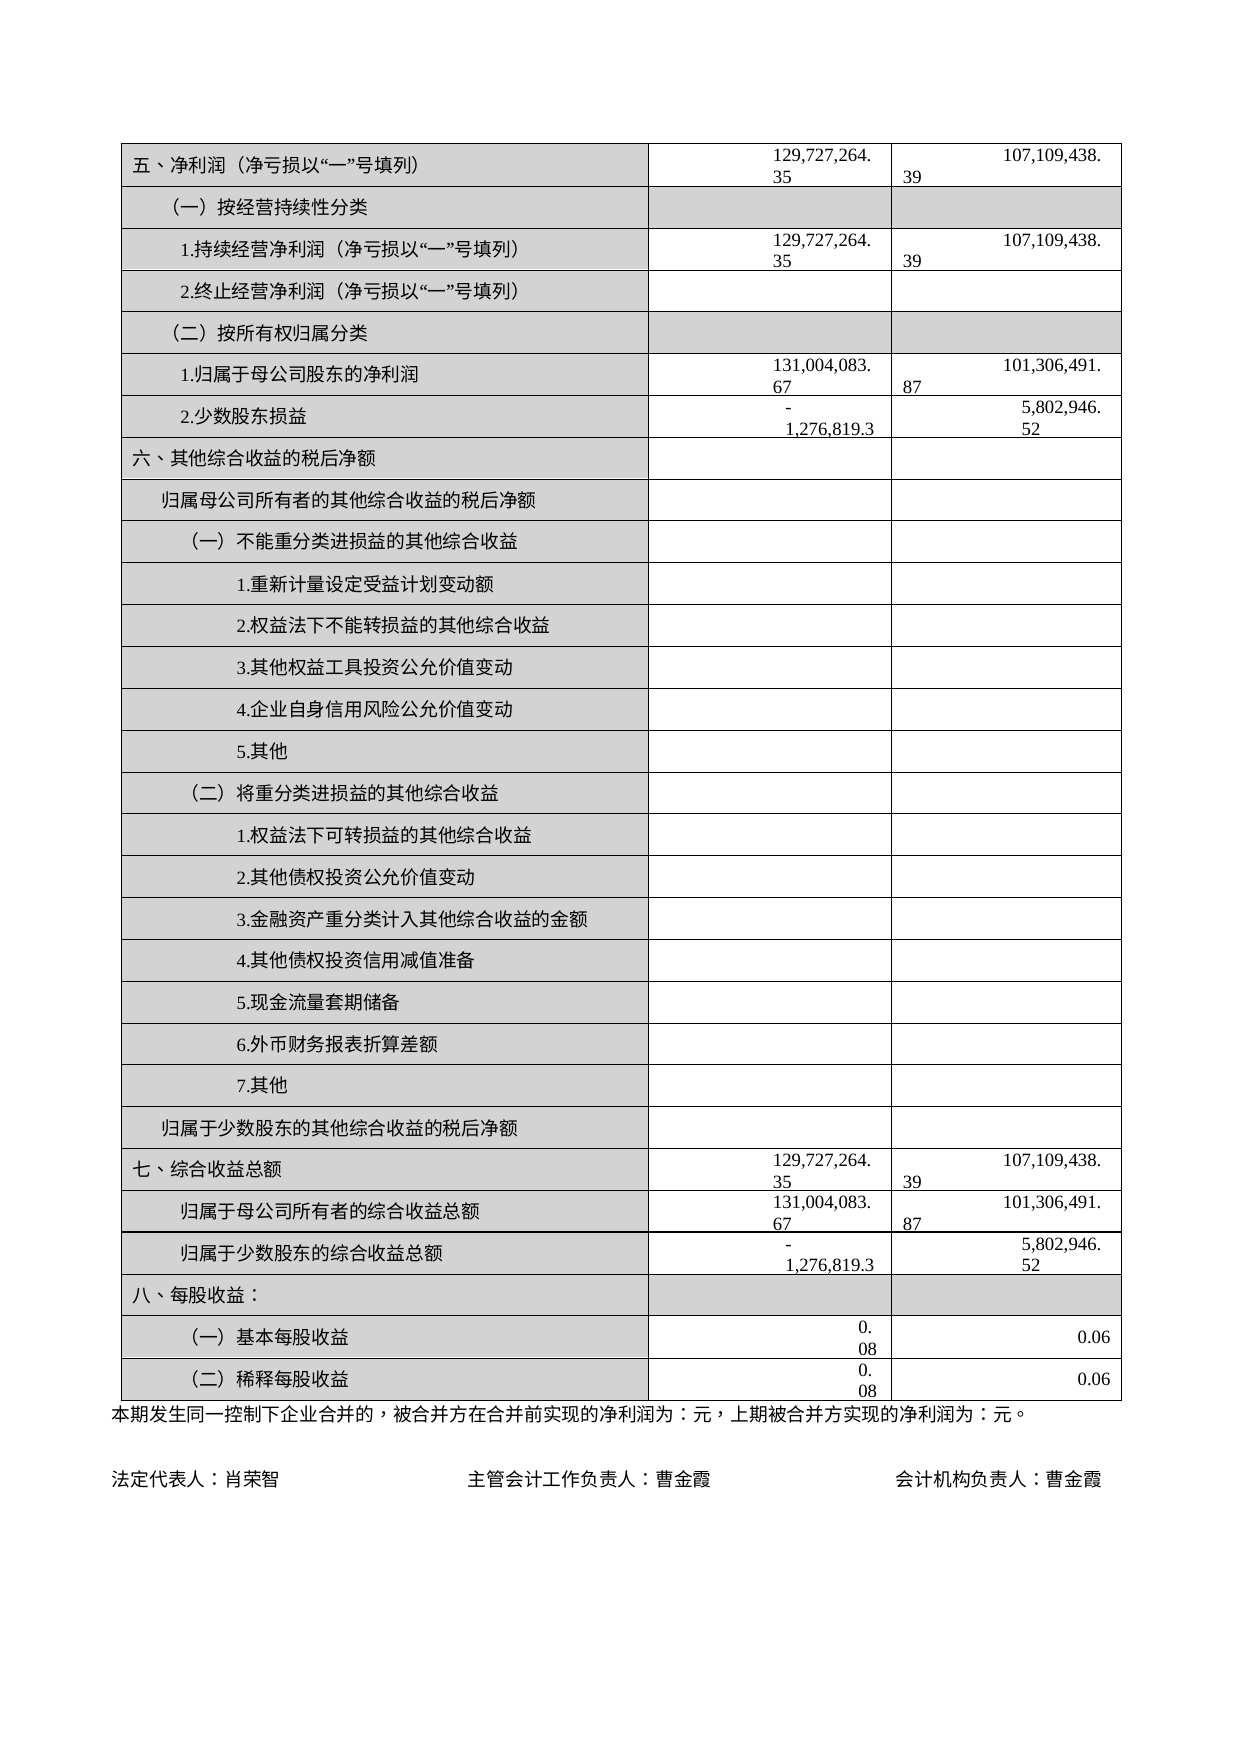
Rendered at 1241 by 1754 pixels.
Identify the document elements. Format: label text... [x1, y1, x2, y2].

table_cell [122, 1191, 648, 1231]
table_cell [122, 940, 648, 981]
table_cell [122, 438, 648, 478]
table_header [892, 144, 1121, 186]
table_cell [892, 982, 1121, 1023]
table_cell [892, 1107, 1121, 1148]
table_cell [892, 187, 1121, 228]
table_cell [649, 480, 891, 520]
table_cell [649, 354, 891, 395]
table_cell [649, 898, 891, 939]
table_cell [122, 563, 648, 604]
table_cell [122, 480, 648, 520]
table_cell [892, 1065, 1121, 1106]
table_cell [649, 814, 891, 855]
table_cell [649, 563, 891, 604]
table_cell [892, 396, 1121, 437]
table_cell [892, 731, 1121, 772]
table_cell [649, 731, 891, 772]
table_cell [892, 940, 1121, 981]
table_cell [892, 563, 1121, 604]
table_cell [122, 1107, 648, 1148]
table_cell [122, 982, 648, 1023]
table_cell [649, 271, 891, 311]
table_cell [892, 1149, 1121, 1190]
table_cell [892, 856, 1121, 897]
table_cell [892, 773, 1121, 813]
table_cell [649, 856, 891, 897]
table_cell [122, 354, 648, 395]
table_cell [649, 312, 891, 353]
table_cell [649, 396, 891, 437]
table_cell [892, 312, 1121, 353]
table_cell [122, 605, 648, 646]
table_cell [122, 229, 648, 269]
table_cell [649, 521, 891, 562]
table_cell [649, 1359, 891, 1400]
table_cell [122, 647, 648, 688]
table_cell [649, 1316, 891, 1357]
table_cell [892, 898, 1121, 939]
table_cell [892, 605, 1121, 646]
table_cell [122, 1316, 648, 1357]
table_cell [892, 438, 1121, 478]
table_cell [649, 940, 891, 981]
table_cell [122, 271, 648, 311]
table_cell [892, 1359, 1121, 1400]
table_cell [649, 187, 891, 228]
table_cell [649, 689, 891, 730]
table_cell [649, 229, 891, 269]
text 本期发生同一控制下企业合并的，被合并方在合并前实现的净利润为：元，上期被合并方实现的净利润为：元。 [112, 1401, 1131, 1426]
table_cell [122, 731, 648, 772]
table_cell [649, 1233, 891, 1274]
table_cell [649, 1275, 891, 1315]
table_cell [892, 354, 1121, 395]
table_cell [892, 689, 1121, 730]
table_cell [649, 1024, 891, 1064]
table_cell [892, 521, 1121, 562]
text 法定代表人：肖荣智 主管会计工作负责人：曹金霞 会计机构负责人：曹金霞 [112, 1466, 1131, 1492]
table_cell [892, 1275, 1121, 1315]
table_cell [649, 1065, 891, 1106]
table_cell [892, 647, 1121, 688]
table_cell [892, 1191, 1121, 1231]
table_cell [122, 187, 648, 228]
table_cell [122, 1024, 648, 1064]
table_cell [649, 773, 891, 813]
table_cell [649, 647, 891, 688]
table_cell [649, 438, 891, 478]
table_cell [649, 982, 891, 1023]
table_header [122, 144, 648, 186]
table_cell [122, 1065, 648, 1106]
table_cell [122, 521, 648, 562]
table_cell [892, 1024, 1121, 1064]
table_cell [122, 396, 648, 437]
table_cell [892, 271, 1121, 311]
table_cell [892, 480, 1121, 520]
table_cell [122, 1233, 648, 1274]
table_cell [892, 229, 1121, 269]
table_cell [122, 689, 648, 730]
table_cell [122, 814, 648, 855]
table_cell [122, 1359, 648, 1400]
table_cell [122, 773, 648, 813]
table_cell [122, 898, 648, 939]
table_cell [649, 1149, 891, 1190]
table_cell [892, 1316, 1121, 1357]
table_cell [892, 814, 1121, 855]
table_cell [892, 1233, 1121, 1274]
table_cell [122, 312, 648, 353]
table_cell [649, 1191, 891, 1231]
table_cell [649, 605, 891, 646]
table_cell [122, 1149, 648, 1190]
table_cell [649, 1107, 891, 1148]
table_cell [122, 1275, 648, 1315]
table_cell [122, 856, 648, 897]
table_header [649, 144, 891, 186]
